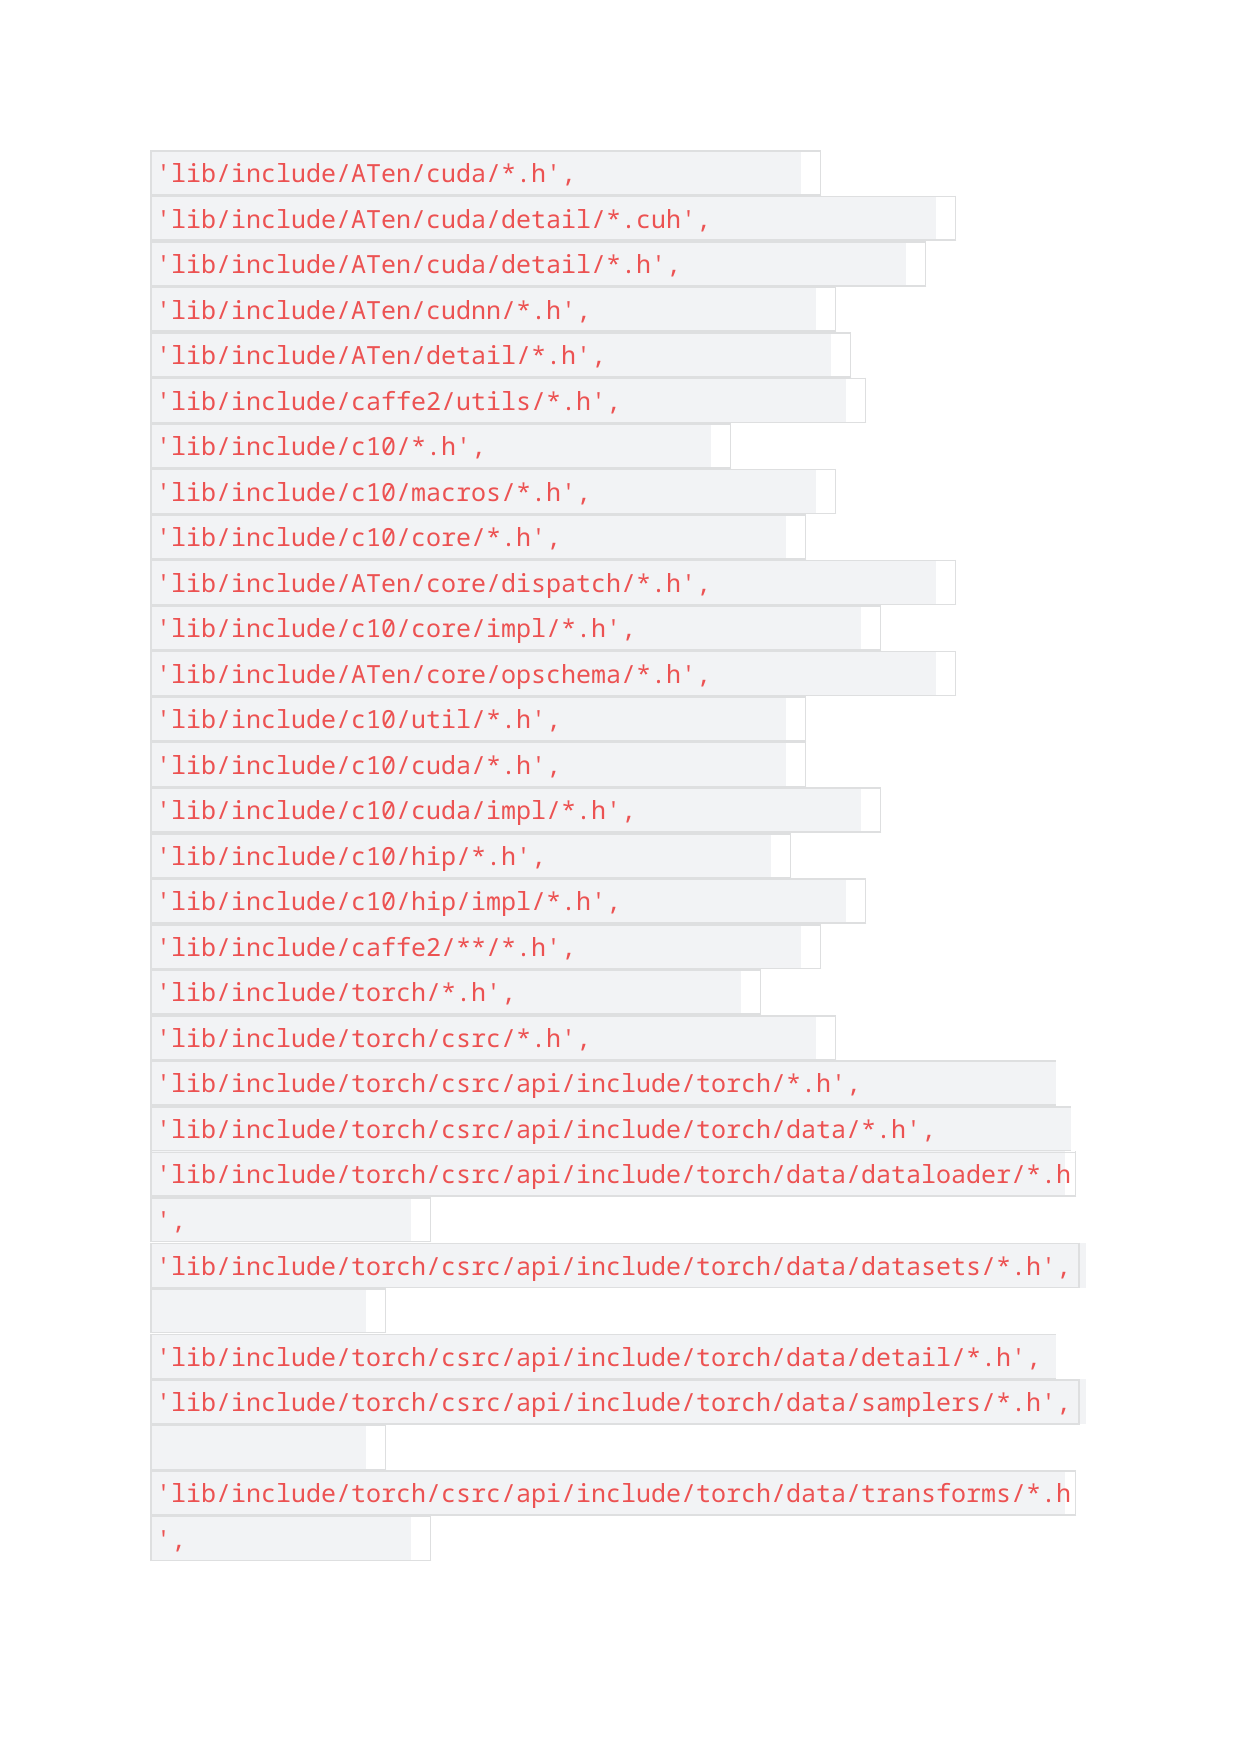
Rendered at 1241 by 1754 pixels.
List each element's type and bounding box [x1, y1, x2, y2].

text [151, 150, 1090, 1561]
